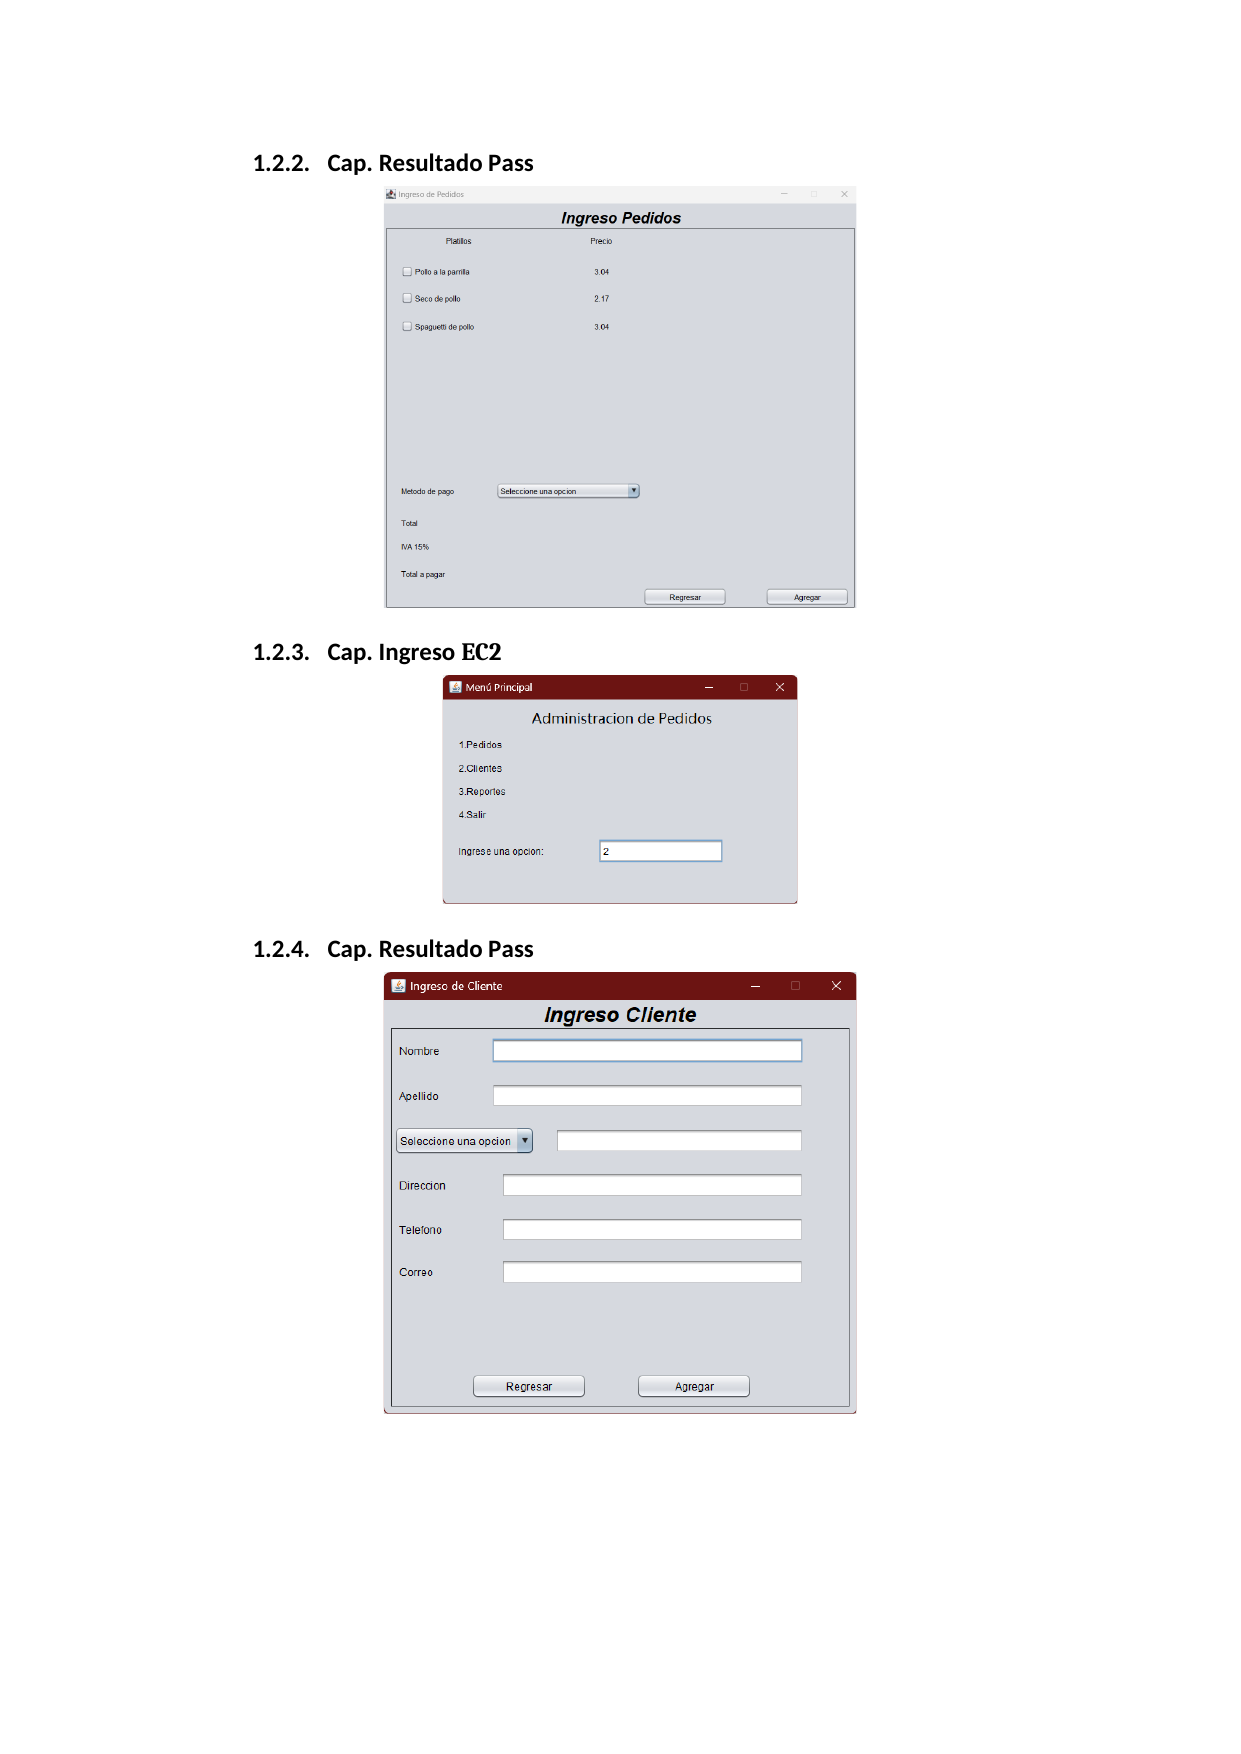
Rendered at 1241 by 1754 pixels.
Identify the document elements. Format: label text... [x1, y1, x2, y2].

subtitle Cap. Ingreso EC2 [252, 637, 1063, 667]
subtitle Cap. Resultado Pass [252, 933, 1063, 964]
picture [442, 675, 798, 904]
picture [383, 972, 857, 1414]
picture [383, 186, 857, 608]
subtitle Cap. Resultado Pass [252, 148, 1063, 178]
